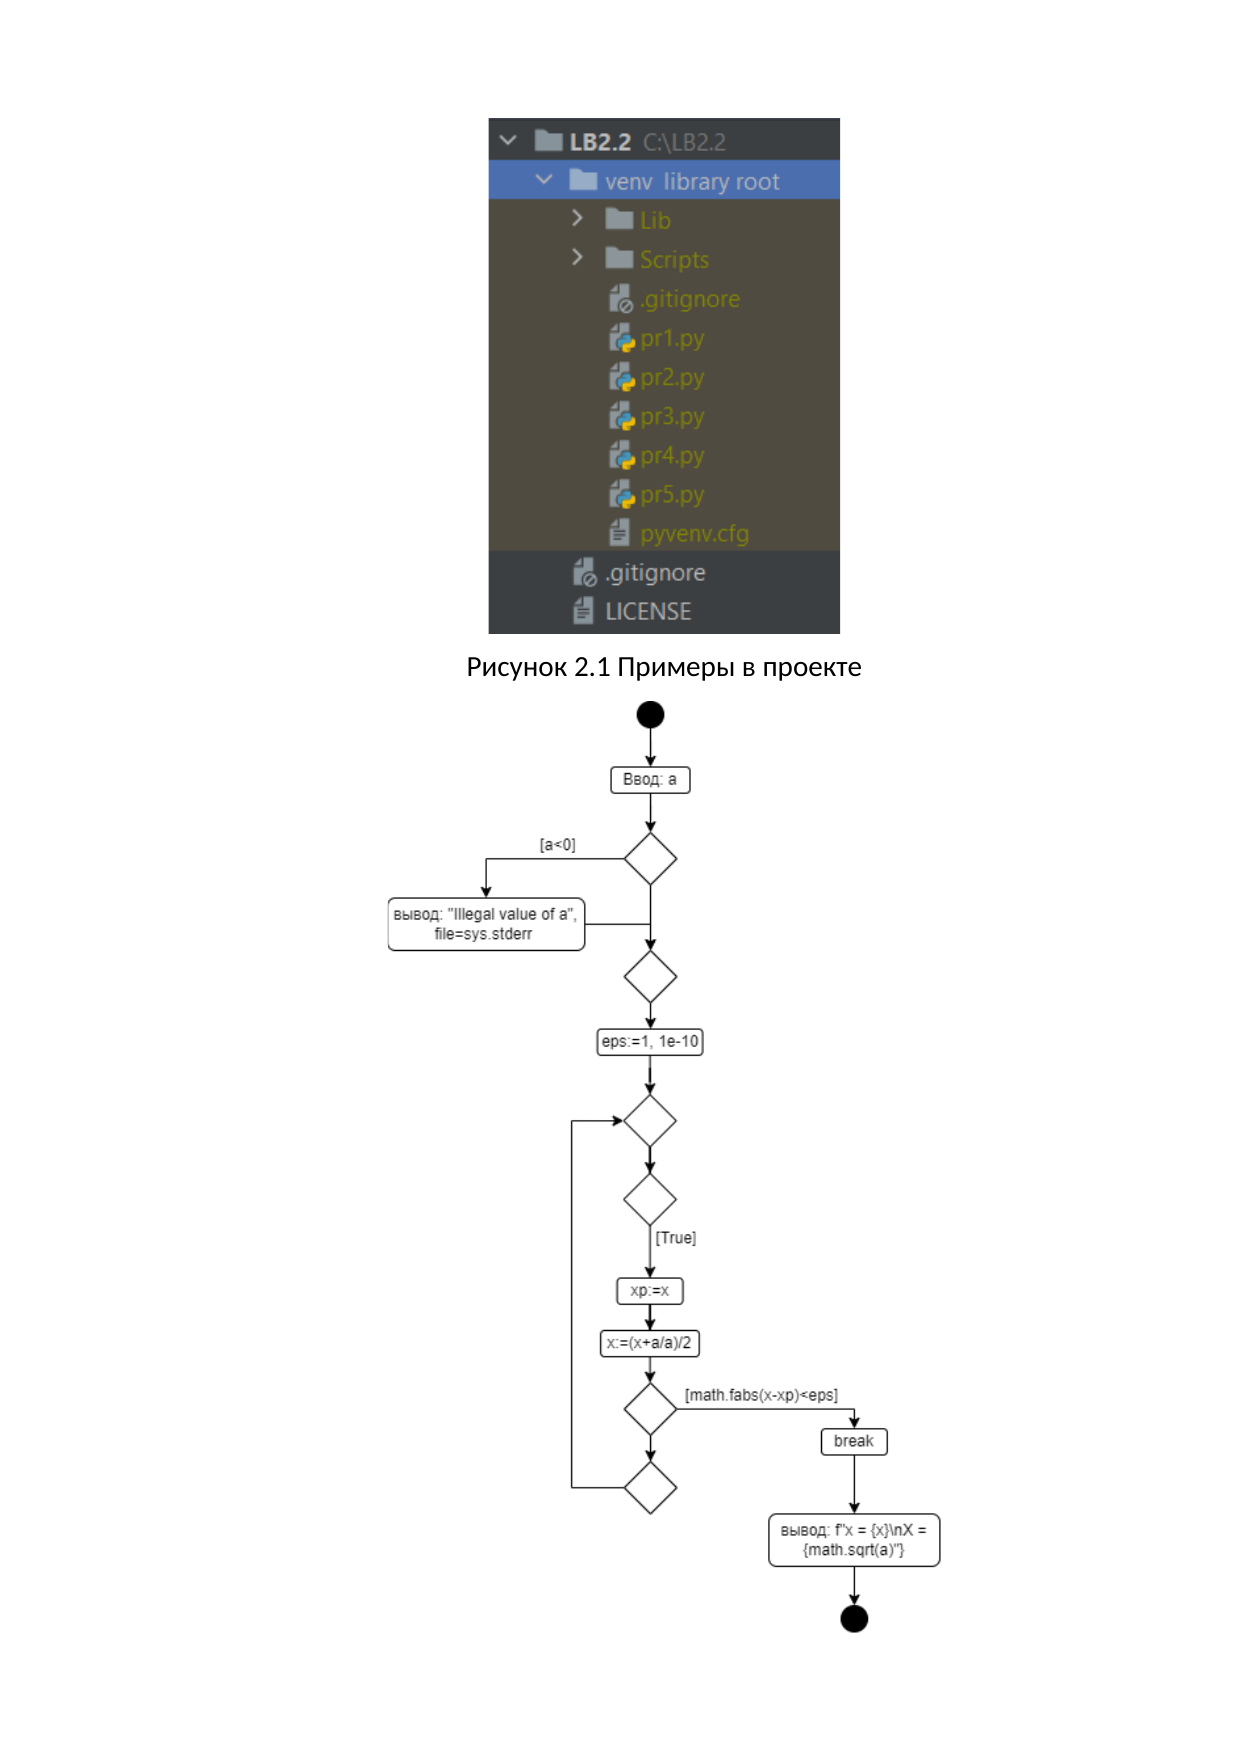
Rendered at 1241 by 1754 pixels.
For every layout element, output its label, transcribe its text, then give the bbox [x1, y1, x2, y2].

text Рисунок 2.1 Примеры в проекте [177, 648, 1152, 684]
picture [488, 118, 841, 634]
picture [387, 701, 942, 1634]
